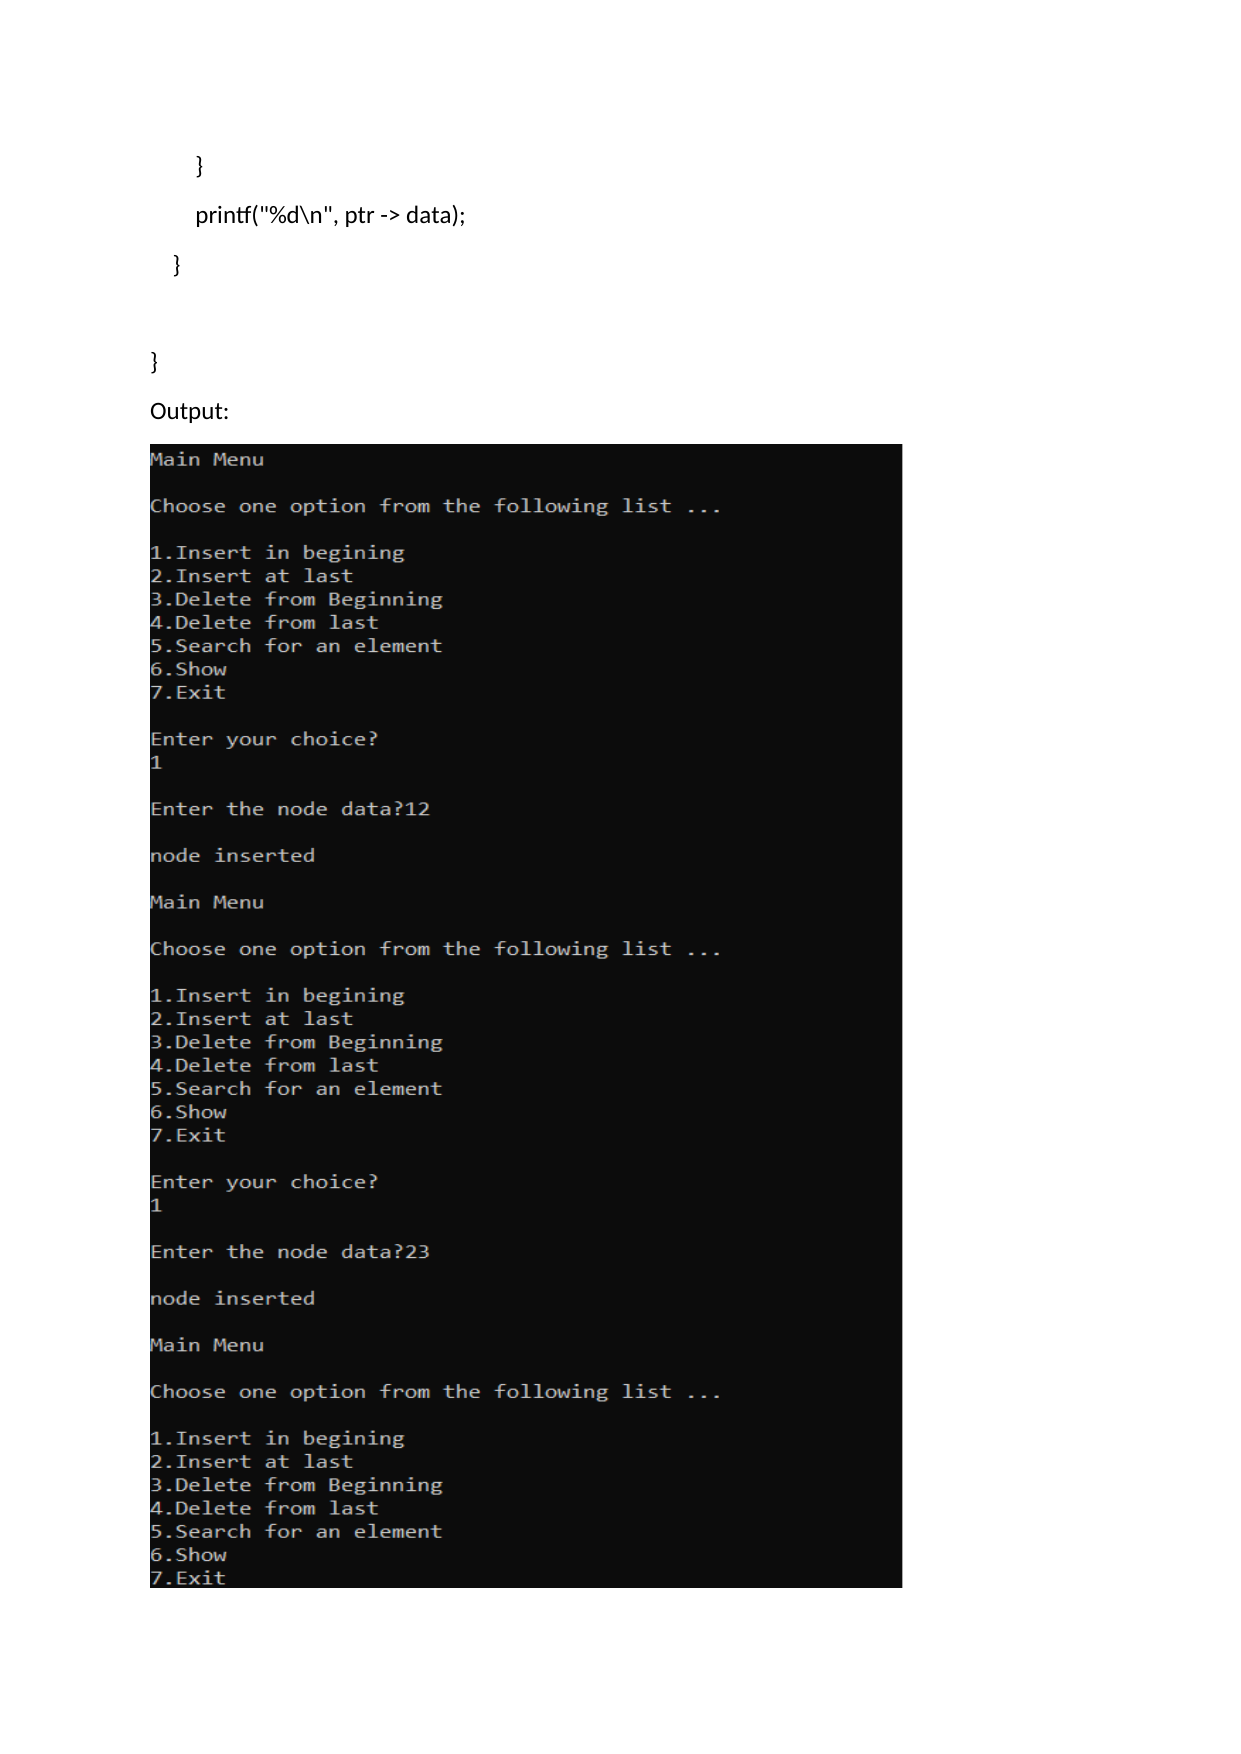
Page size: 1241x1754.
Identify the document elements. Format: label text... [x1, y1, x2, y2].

picture [150, 444, 903, 1588]
text } [150, 346, 1090, 376]
text } [150, 150, 1090, 181]
text Output: [150, 395, 1090, 426]
text printf("%d\n", ptr -> data); [150, 199, 1090, 230]
text } [150, 249, 1090, 280]
